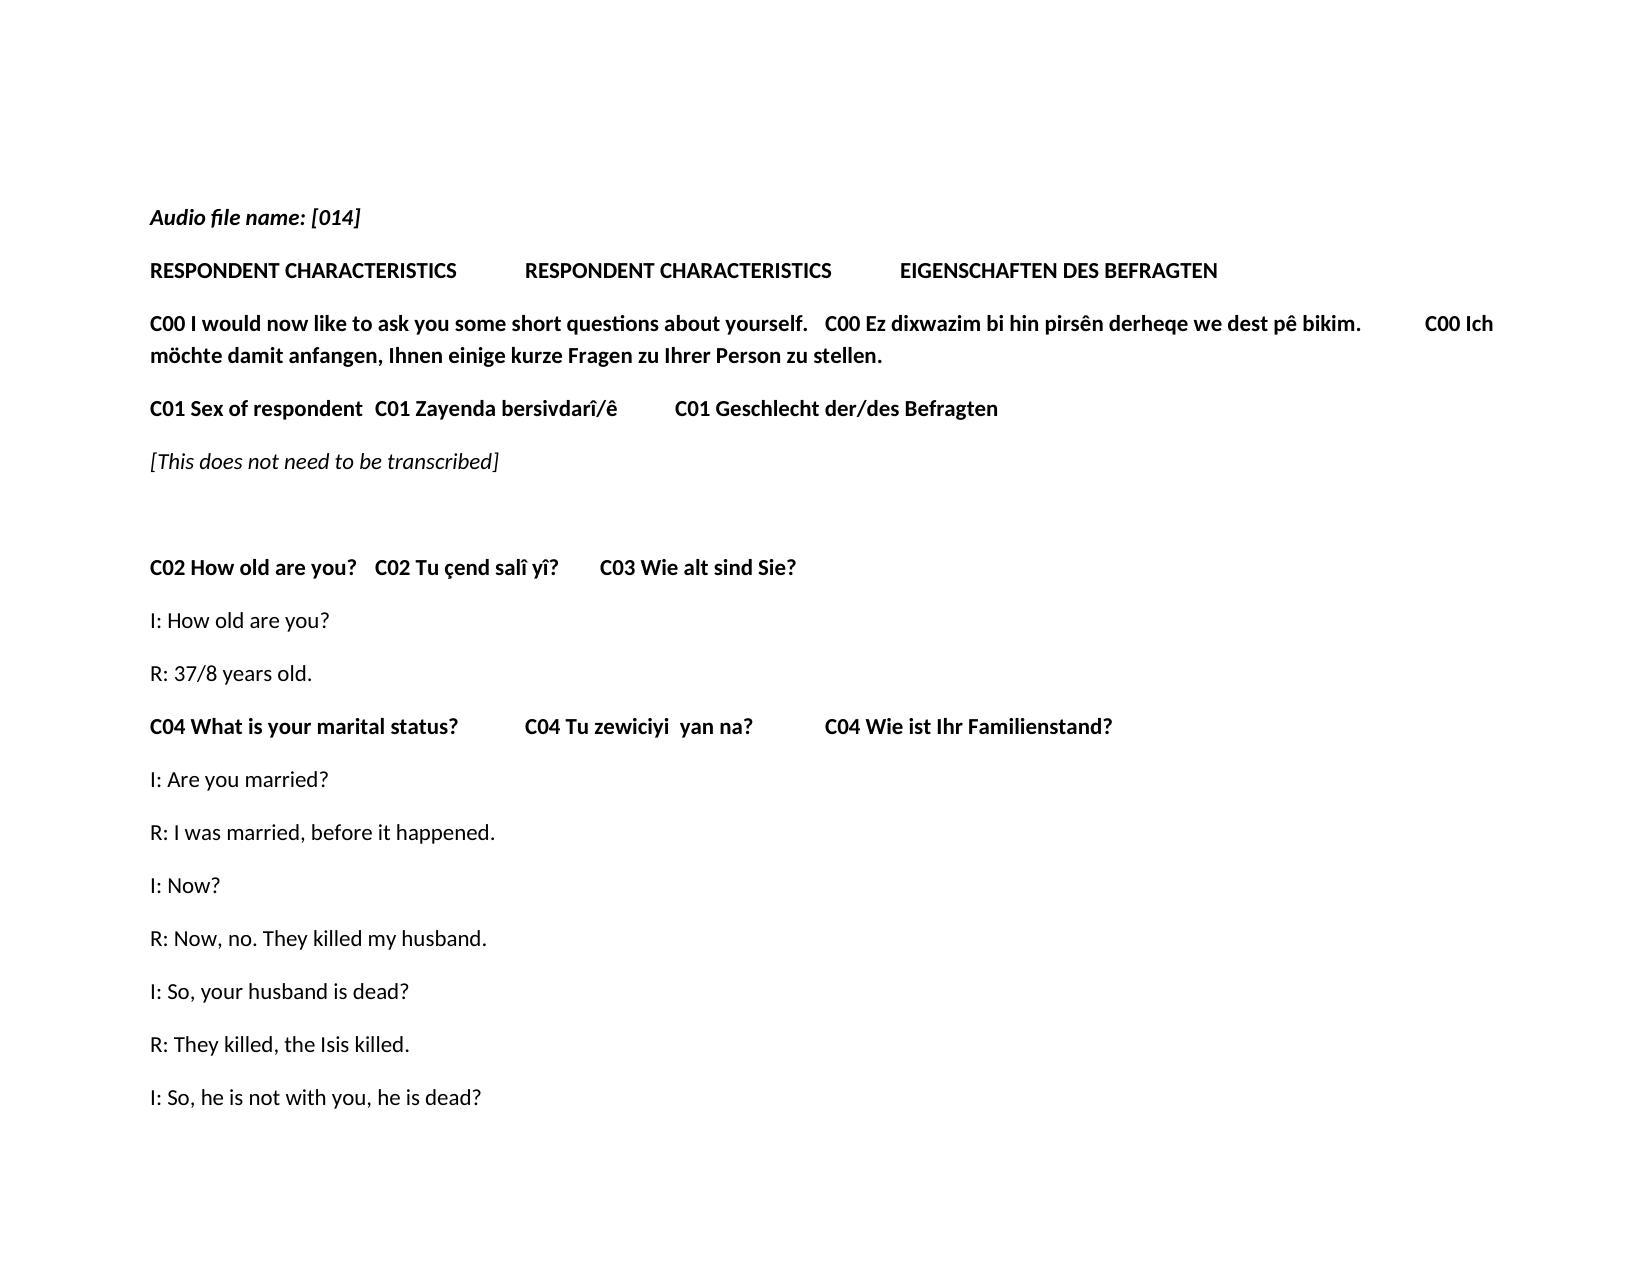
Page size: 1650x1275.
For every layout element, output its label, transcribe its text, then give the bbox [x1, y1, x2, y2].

text R: Now, no. They killed my husband. [150, 924, 1500, 952]
text I: Are you married? [150, 765, 1500, 793]
text I: So, he is not with you, he is dead? [150, 1083, 1500, 1112]
text I: How old are you? [150, 606, 1500, 634]
text C00 I would now like to ask you some short questions about yourself. C00 Ez dixwazim bi hin pirsên derheqe we dest pê bikim. C00 Ich möchte damit anfangen, Ihnen einige kurze Fragen zu Ihrer Person zu stellen. [150, 309, 1500, 369]
text RESPONDENT CHARACTERISTICS RESPONDENT CHARACTERISTICS EIGENSCHAFTEN DES BEFRAGTEN [150, 256, 1500, 284]
text R: 37/8 years old. [150, 659, 1500, 687]
text I: Now? [150, 871, 1500, 899]
text I: So, your husband is dead? [150, 977, 1500, 1006]
text R: They killed, the Isis killed. [150, 1031, 1500, 1058]
text Audio file name: [014] [150, 203, 1500, 231]
text [This does not need to be transcribed] [150, 447, 1500, 475]
text C01 Sex of respondent C01 Zayenda bersivdarî/ê C01 Geschlecht der/des Befragten [150, 394, 1500, 422]
text C04 What is your marital status? C04 Tu zewiciyi yan na? C04 Wie ist Ihr Familienstand? [150, 712, 1500, 740]
text R: I was married, before it happened. [150, 818, 1500, 846]
text C02 How old are you? C02 Tu çend salî yî? C03 Wie alt sind Sie? [150, 553, 1500, 581]
